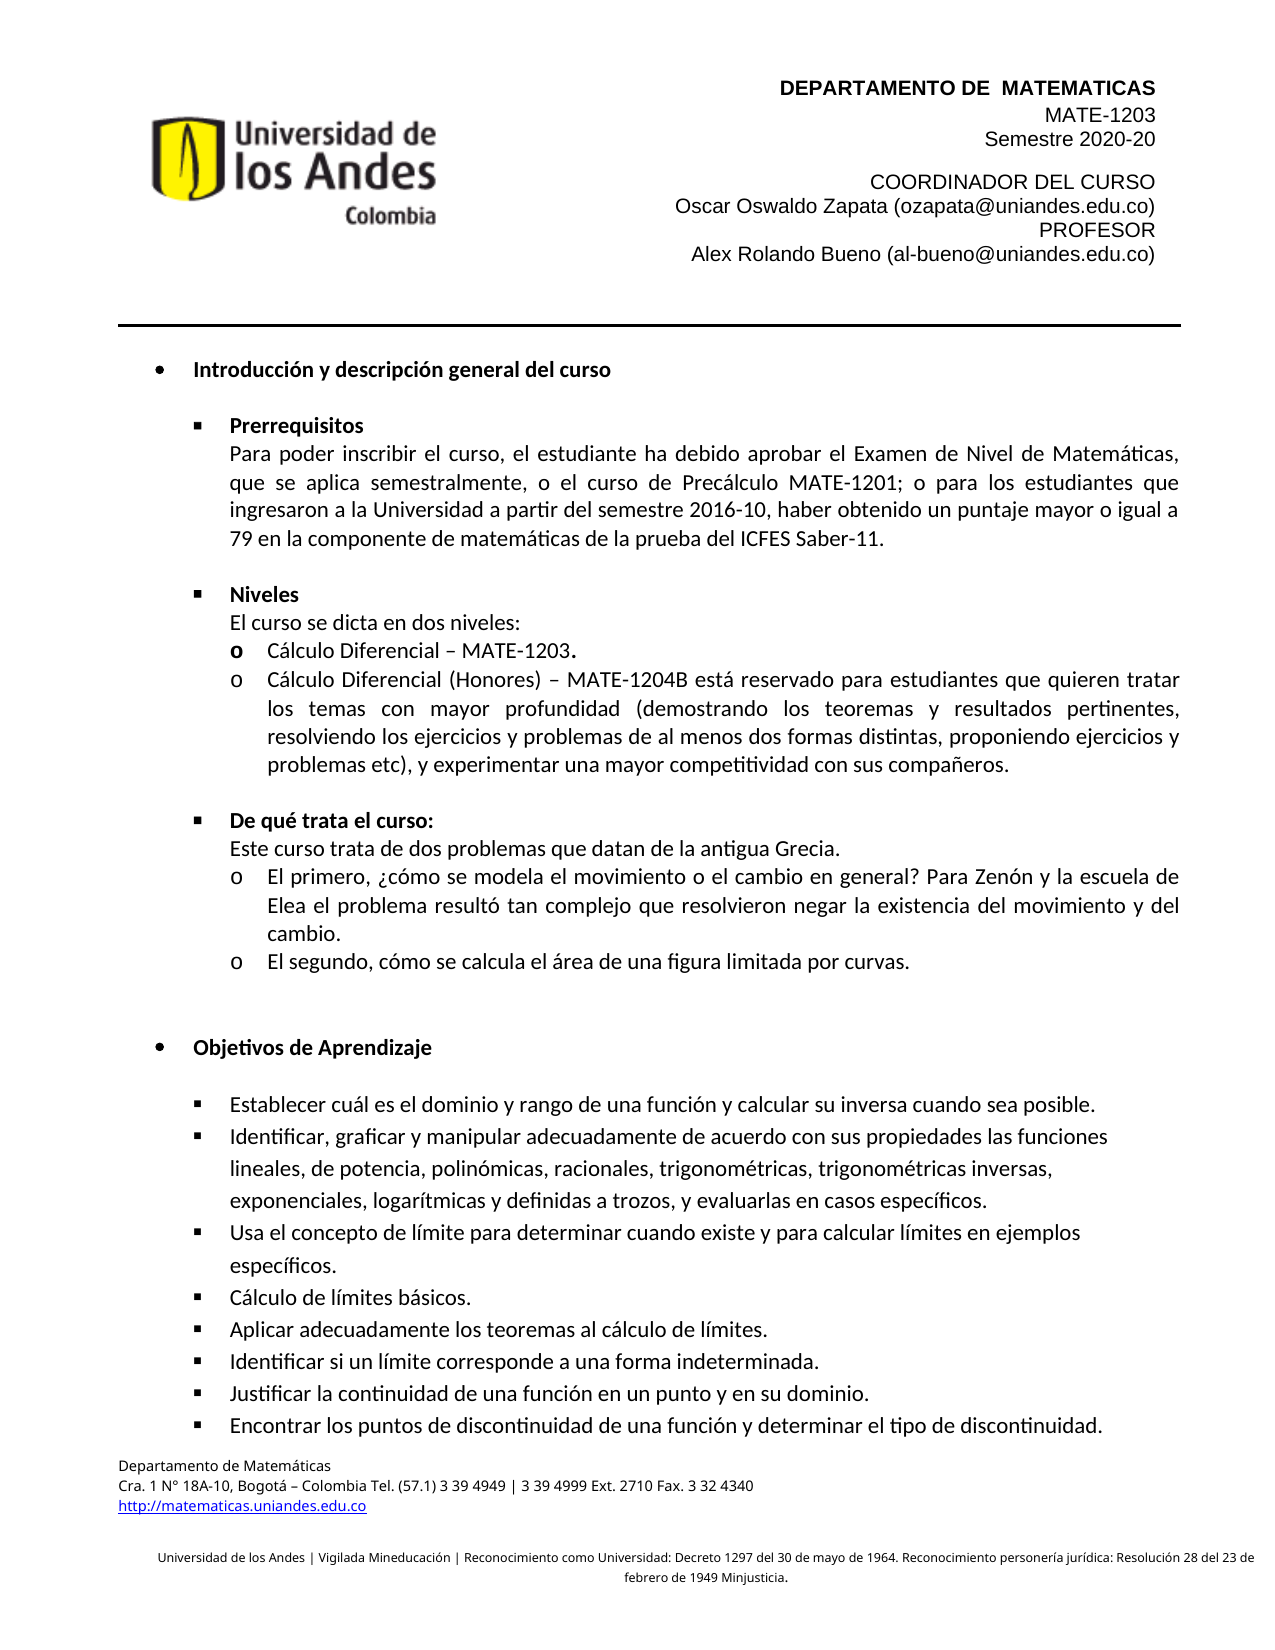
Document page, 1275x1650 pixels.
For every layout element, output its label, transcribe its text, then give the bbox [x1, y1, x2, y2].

text Este curso trata de dos problemas que datan de la antigua Grecia. [229, 834, 1181, 862]
list Aplicar adecuadamente los teoremas al cálculo de límites. [192, 1315, 1181, 1343]
list Identificar, graficar y manipular adecuadamente de acuerdo con sus propiedades las funciones lineales, de potencia, polinómicas, racionales, trigonométricas, trigonométricas inversas, exponenciales, logarítmicas y definidas a trozos, y evaluarlas en casos específicos. [192, 1122, 1181, 1214]
list Cálculo Diferencial (Honores) – MATE-1204B está reservado para estudiantes que quieren tratar los temas con mayor profundidad (demostrando los teoremas y resultados pertinentes, resolviendo los ejercicios y problemas de al menos dos formas distintas, proponiendo ejercicios y problemas etc), y experimentar una mayor competitividad con sus compañeros. [229, 665, 1181, 778]
list De qué trata el curso: [192, 806, 1181, 834]
list Cálculo Diferencial – MATE-1203. [229, 636, 1181, 665]
text El curso se dicta en dos niveles: [229, 608, 1181, 636]
list Justificar la continuidad de una función en un punto y en su dominio. [192, 1379, 1181, 1407]
list Introducción y descripción general del curso [156, 356, 1181, 383]
list Identificar si un límite corresponde a una forma indeterminada. [192, 1347, 1181, 1375]
list Prerrequisitos [192, 412, 1181, 439]
picture [144, 106, 443, 233]
list Encontrar los puntos de discontinuidad de una función y determinar el tipo de discontinuidad. [192, 1412, 1181, 1440]
list Usa el concepto de límite para determinar cuando existe y para calcular límites en ejemplos específicos. [192, 1218, 1181, 1279]
list Objetivos de Aprendizaje [156, 1033, 1181, 1061]
list Cálculo de límites básicos. [192, 1283, 1181, 1311]
list Niveles [192, 580, 1181, 608]
list El primero, ¿cómo se modela el movimiento o el cambio en general? Para Zenón y la escuela de Elea el problema resultó tan complejo que resolvieron negar la existencia del movimiento y del cambio. [229, 862, 1181, 947]
list Establecer cuál es el dominio y rango de una función y calcular su inversa cuando sea posible. [192, 1090, 1181, 1118]
list El segundo, cómo se calcula el área de una figura limitada por curvas. [229, 947, 1181, 977]
text Para poder inscribir el curso, el estudiante ha debido aprobar el Examen de Nivel de Matemáticas, que se aplica semestralmente, o el curso de Precálculo MATE-1201; o para los estudiantes que ingresaron a la Universidad a partir del semestre 2016-10, haber obtenido un puntaje mayor o igual a 79 en la componente de matemáticas de la prueba del ICFES Saber-11. [229, 439, 1181, 552]
